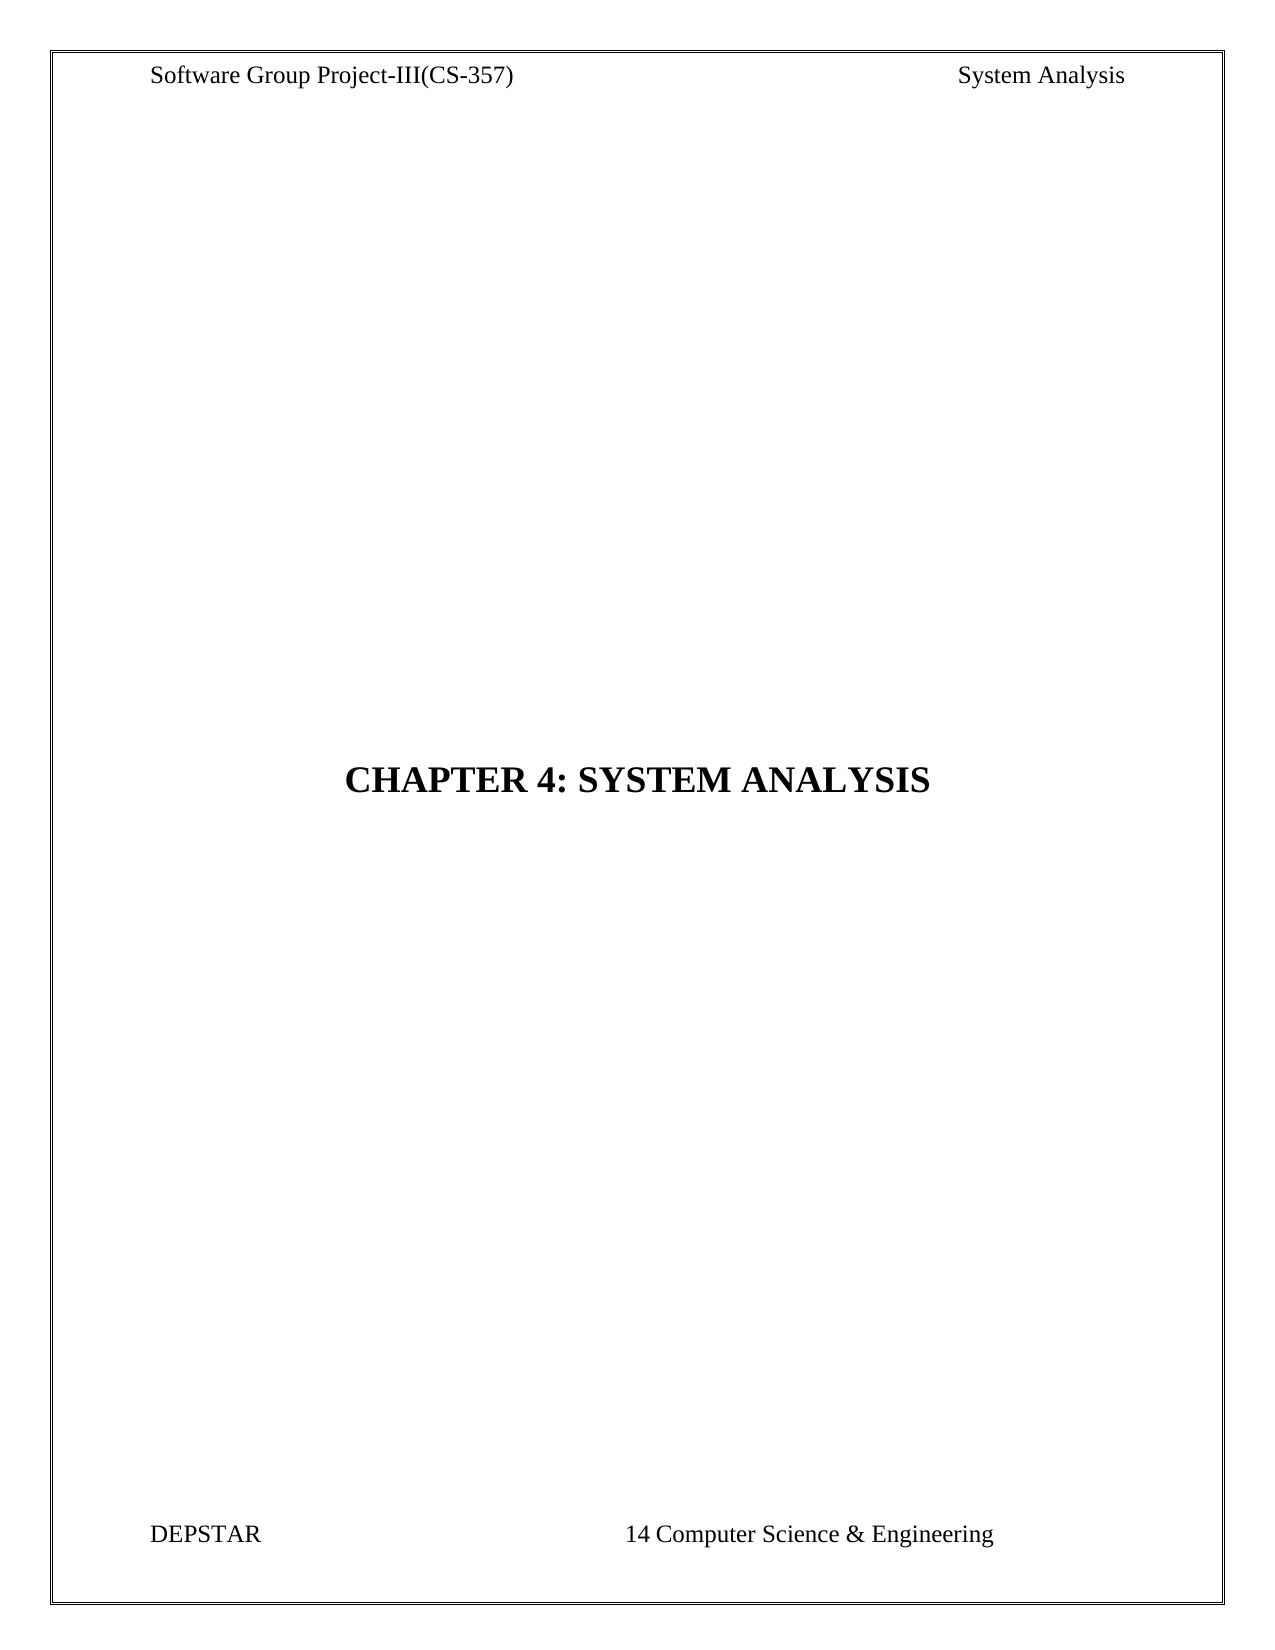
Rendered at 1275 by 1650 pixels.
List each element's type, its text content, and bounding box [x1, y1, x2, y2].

text CHAPTER 4: SYSTEM ANALYSIS [150, 757, 1125, 801]
